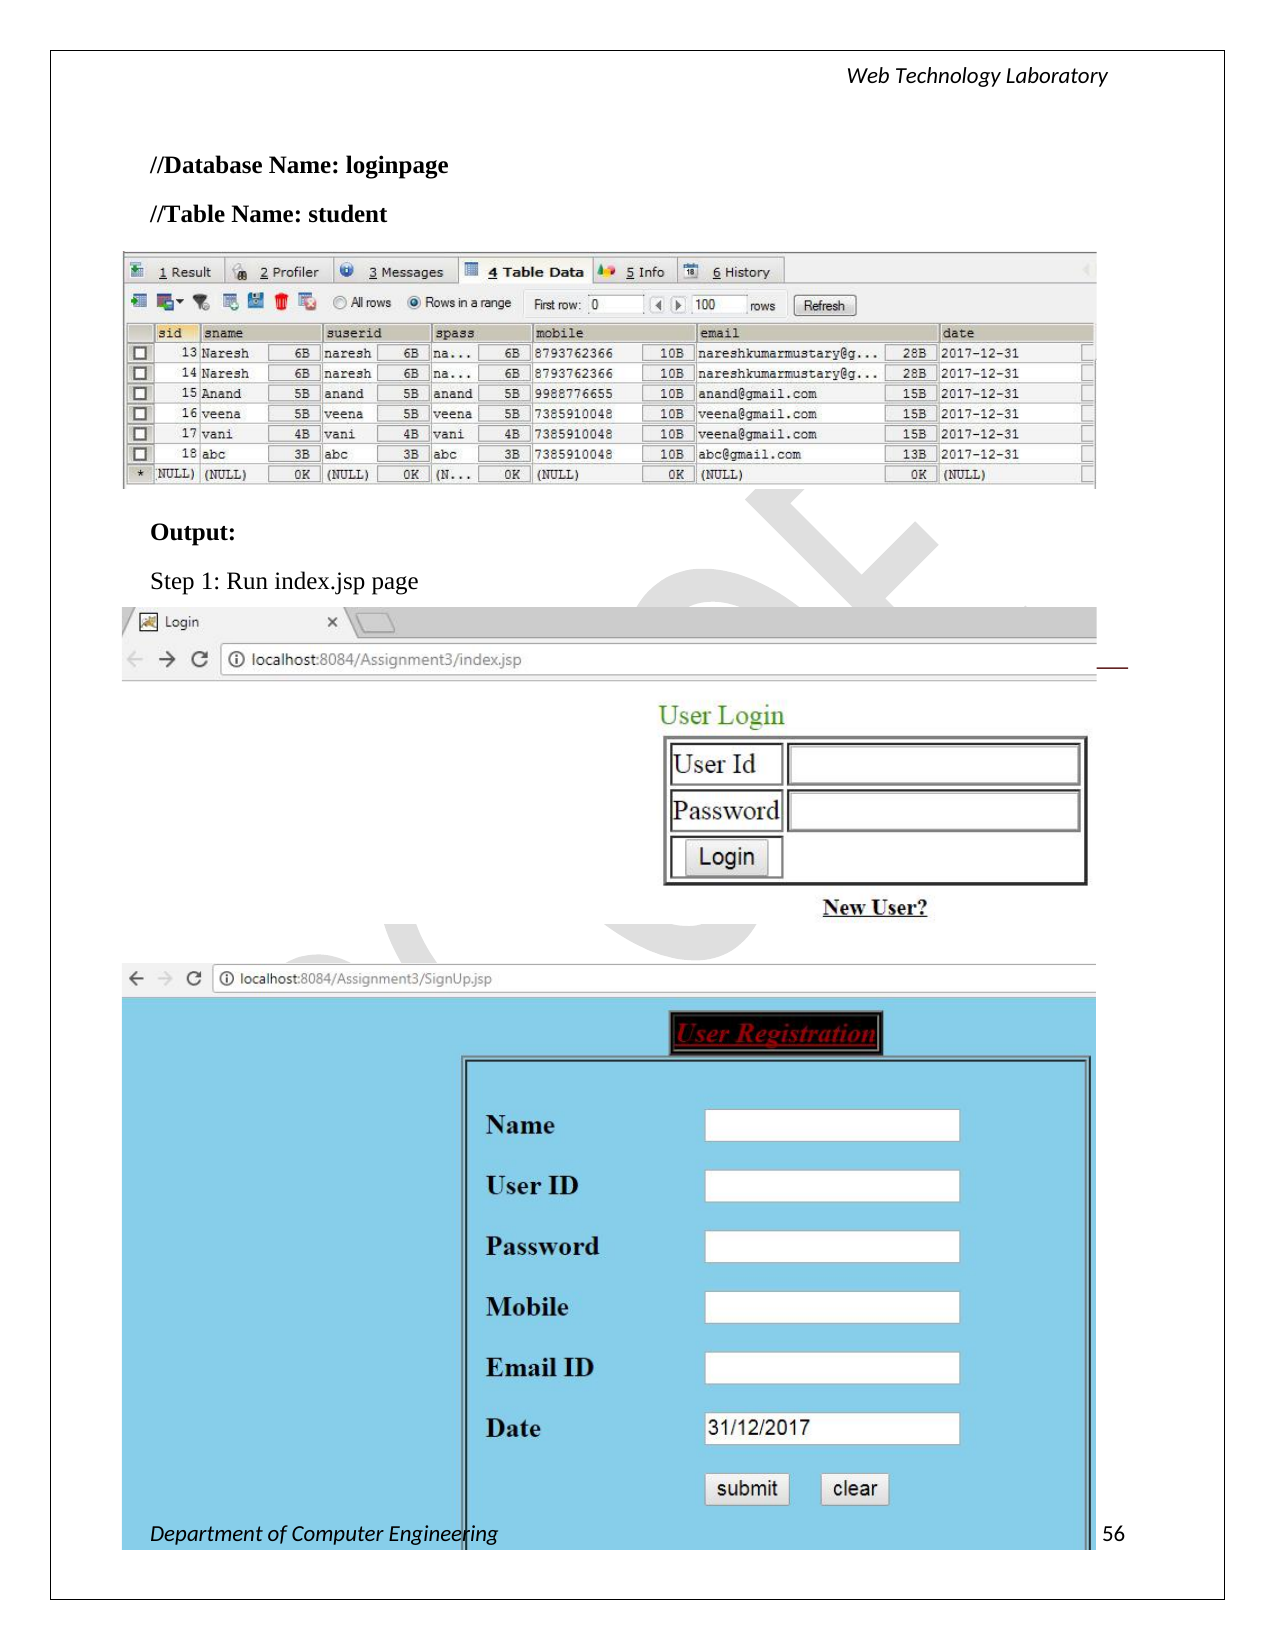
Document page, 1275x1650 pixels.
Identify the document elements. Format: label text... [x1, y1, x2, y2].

picture [121, 251, 1097, 489]
text //Database Name: loginpage [150, 150, 1125, 179]
text Step 1: Run index.jsp page [150, 566, 1125, 595]
text //Table Name: student [150, 199, 1125, 228]
text Output: [150, 517, 1125, 546]
picture [121, 963, 1096, 1550]
picture [121, 607, 1097, 924]
